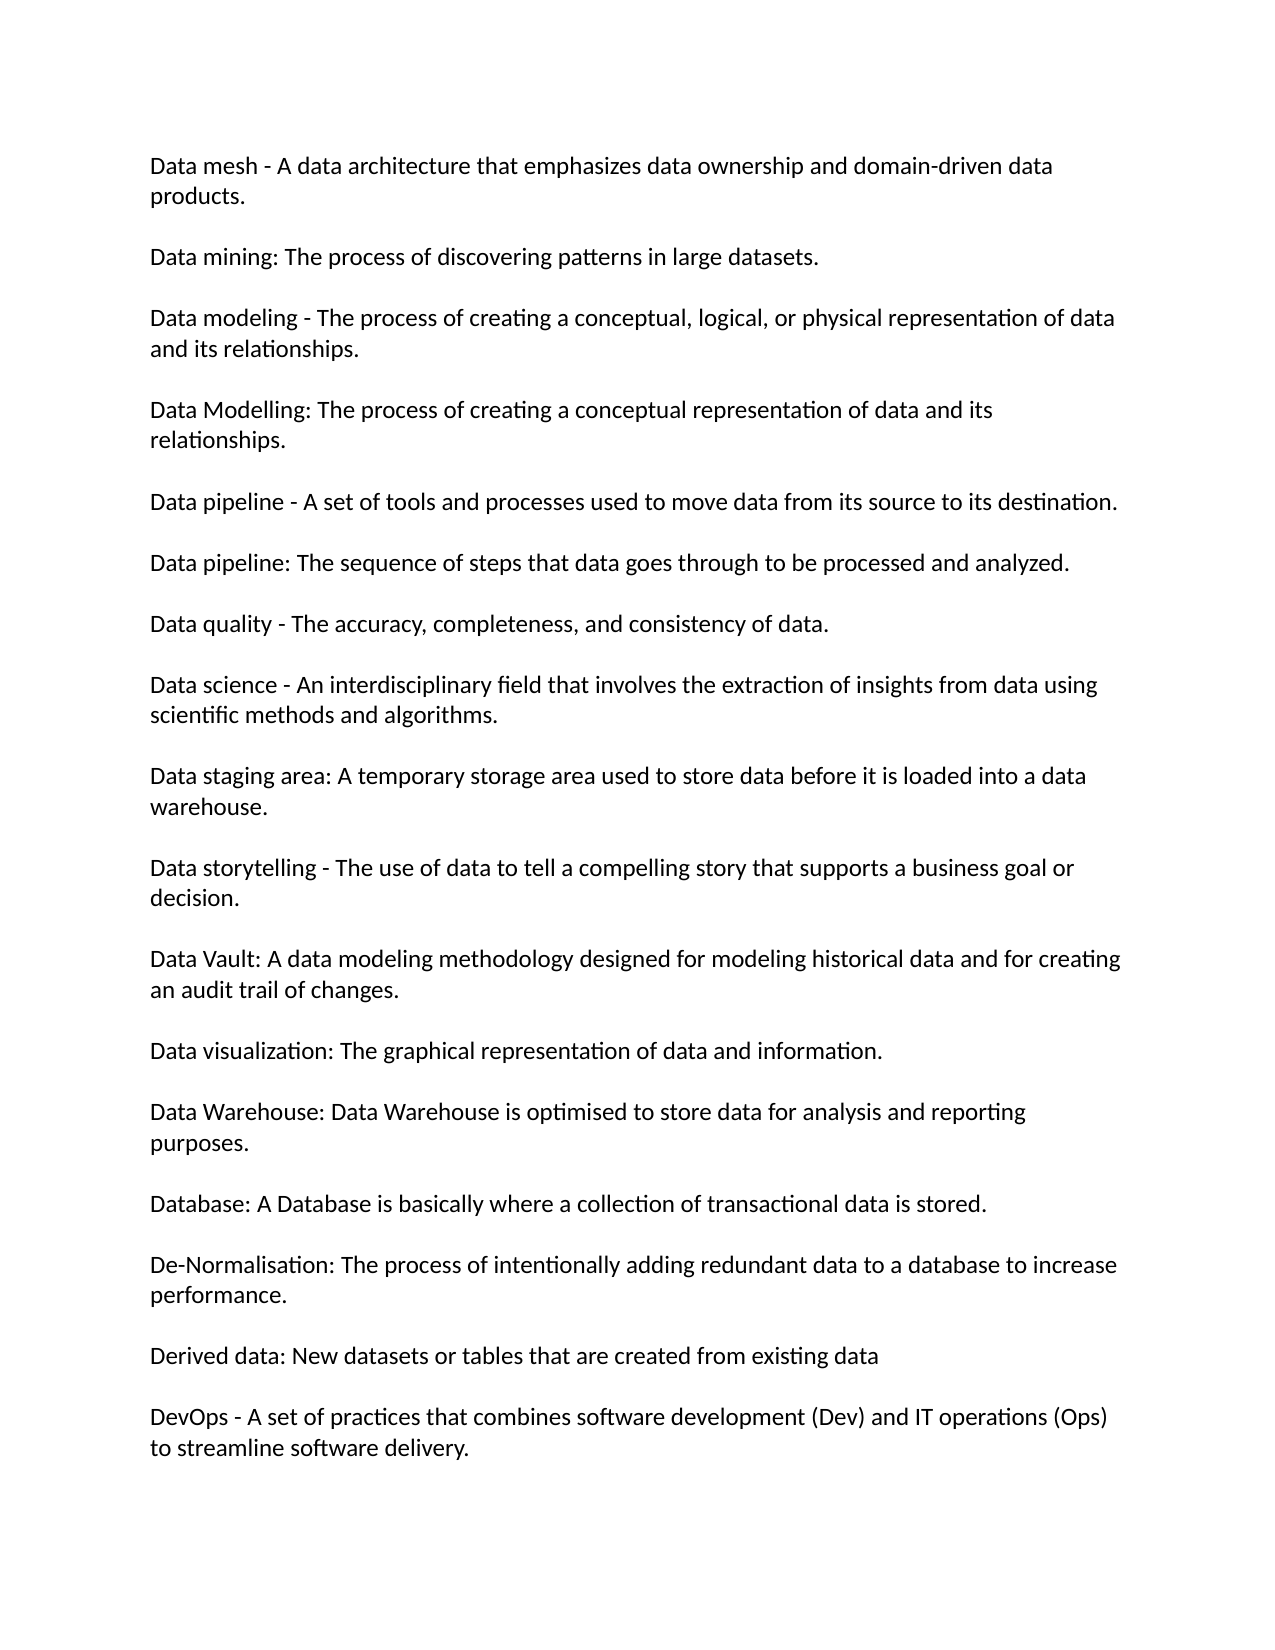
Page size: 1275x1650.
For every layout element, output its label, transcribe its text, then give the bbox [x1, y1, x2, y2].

text Data Vault: A data modeling methodology designed for modeling historical data and for creating an audit trail of changes. [150, 943, 1125, 1004]
text Data pipeline: The sequence of steps that data goes through to be processed and analyzed. [150, 547, 1125, 577]
text Data quality - The accuracy, completeness, and consistency of data. [150, 608, 1125, 638]
text Data modeling - The process of creating a conceptual, logical, or physical representation of data and its relationships. [150, 303, 1125, 364]
text Data mining: The process of discovering patterns in large datasets. [150, 242, 1125, 272]
text Data visualization: The graphical representation of data and information. [150, 1035, 1125, 1066]
text DevOps - A set of practices that combines software development (Dev) and IT operations (Ops) to streamline software delivery. [150, 1401, 1125, 1462]
text Database: A Database is basically where a collection of transactional data is stored. [150, 1188, 1125, 1218]
text De-Normalisation: The process of intentionally adding redundant data to a database to increase performance. [150, 1249, 1125, 1310]
text Data science - An interdisciplinary field that involves the extraction of insights from data using scientific methods and algorithms. [150, 669, 1125, 730]
text Data Modelling: The process of creating a conceptual representation of data and its relationships. [150, 394, 1125, 455]
text Derived data: New datasets or tables that are created from existing data [150, 1340, 1125, 1371]
text Data staging area: A temporary storage area used to store data before it is loaded into a data warehouse. [150, 760, 1125, 821]
text Data mesh - A data architecture that emphasizes data ownership and domain-driven data products. [150, 150, 1125, 211]
text Data pipeline - A set of tools and processes used to move data from its source to its destination. [150, 486, 1125, 516]
text Data Warehouse: Data Warehouse is optimised to store data for analysis and reporting purposes. [150, 1096, 1125, 1157]
text Data storytelling - The use of data to tell a compelling story that supports a business goal or decision. [150, 852, 1125, 913]
